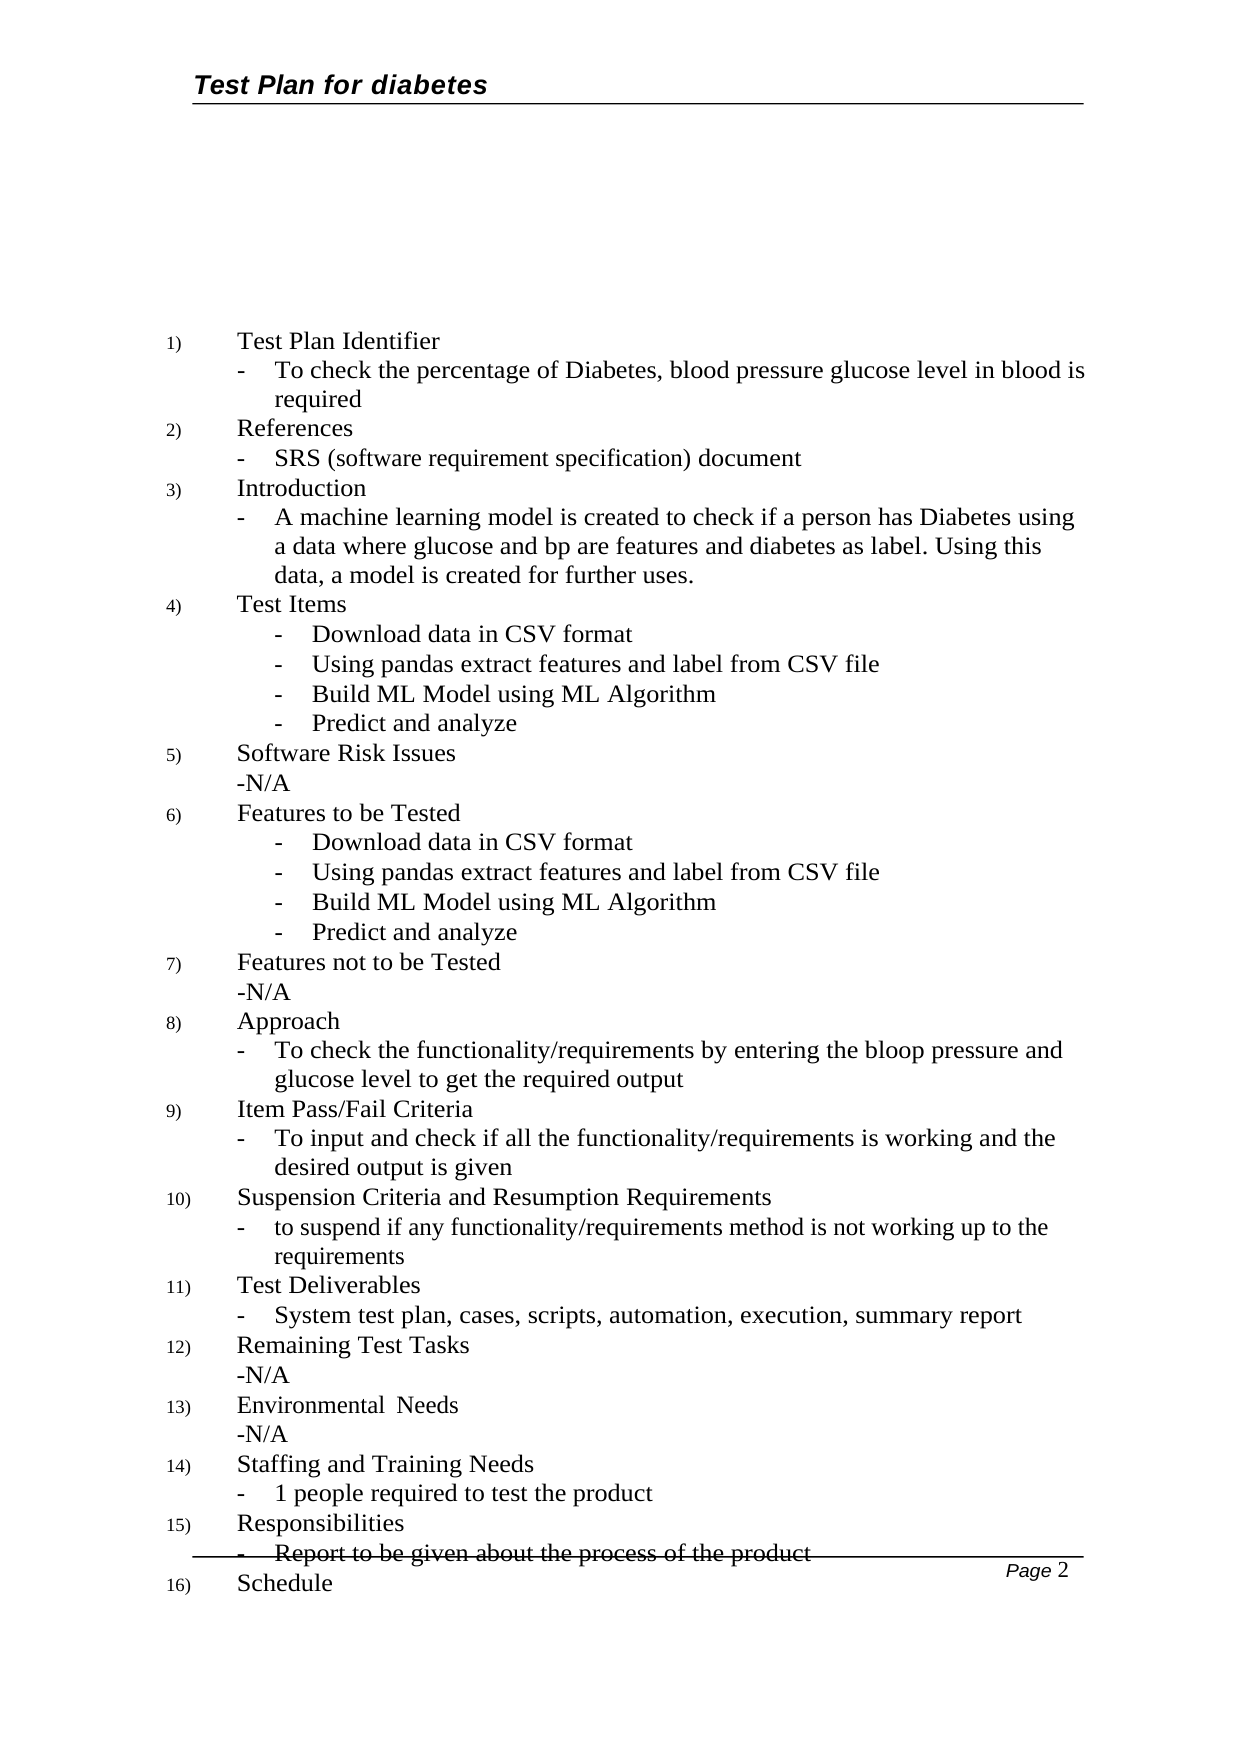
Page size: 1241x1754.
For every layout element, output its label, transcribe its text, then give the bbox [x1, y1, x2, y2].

list Introduction [166, 473, 1090, 501]
list Item Pass/Fail Criteria [166, 1094, 1090, 1122]
list Responsibilities [166, 1508, 1090, 1537]
list -N/A [237, 1419, 1090, 1448]
list Approach [166, 1006, 1090, 1035]
list Test Items [166, 589, 1090, 618]
list SRS (software requirement specification) document [237, 443, 1090, 472]
list Features not to be Tested [166, 947, 1090, 975]
list Predict and analyze [274, 917, 1090, 945]
list Download data in CSV format [274, 619, 1090, 648]
list Software Risk Issues [166, 738, 1090, 767]
list Predict and analyze [274, 708, 1090, 737]
list Report to be given about the process of the product [237, 1538, 1090, 1567]
list To check the percentage of Diabetes, blood pressure glucose level in blood is required [237, 355, 1090, 412]
list Environmental Needs [166, 1390, 1090, 1418]
list Build ML Model using ML Algorithm [274, 887, 1090, 916]
list A machine learning model is created to check if a person has Diabetes using a data where glucose and bp are features and diabetes as label. Using this data, a model is created for further uses. [237, 502, 1090, 589]
list References [166, 413, 1090, 442]
list to suspend if any functionality/requirements method is not working up to the requirements [237, 1212, 1090, 1270]
list -N/A [236, 768, 1090, 797]
list Test Plan Identifier [166, 326, 1090, 355]
list Features to be Tested [166, 798, 1090, 827]
list -N/A [236, 1360, 1090, 1389]
list Schedule [166, 1568, 1090, 1597]
list Build ML Model using ML Algorithm [274, 679, 1090, 707]
list -N/A [237, 977, 1090, 1005]
list Using pandas extract features and label from CSV file [274, 649, 1090, 678]
list Download data in CSV format [274, 827, 1090, 856]
list Test Deliverables [166, 1271, 1090, 1299]
list Using pandas extract features and label from CSV file [274, 857, 1090, 886]
list System test plan, cases, scripts, automation, execution, summary report [237, 1300, 1090, 1329]
list Staffing and Training Needs [166, 1449, 1090, 1478]
list To check the functionality/requirements by entering the bloop pressure and glucose level to get the required output [237, 1035, 1090, 1093]
list To input and check if all the functionality/requirements is working and the desired output is given [237, 1123, 1090, 1181]
list Remaining Test Tasks [166, 1330, 1090, 1359]
list Suspension Criteria and Resumption Requirements [166, 1182, 1090, 1211]
list 1 people required to test the product [237, 1478, 1090, 1507]
